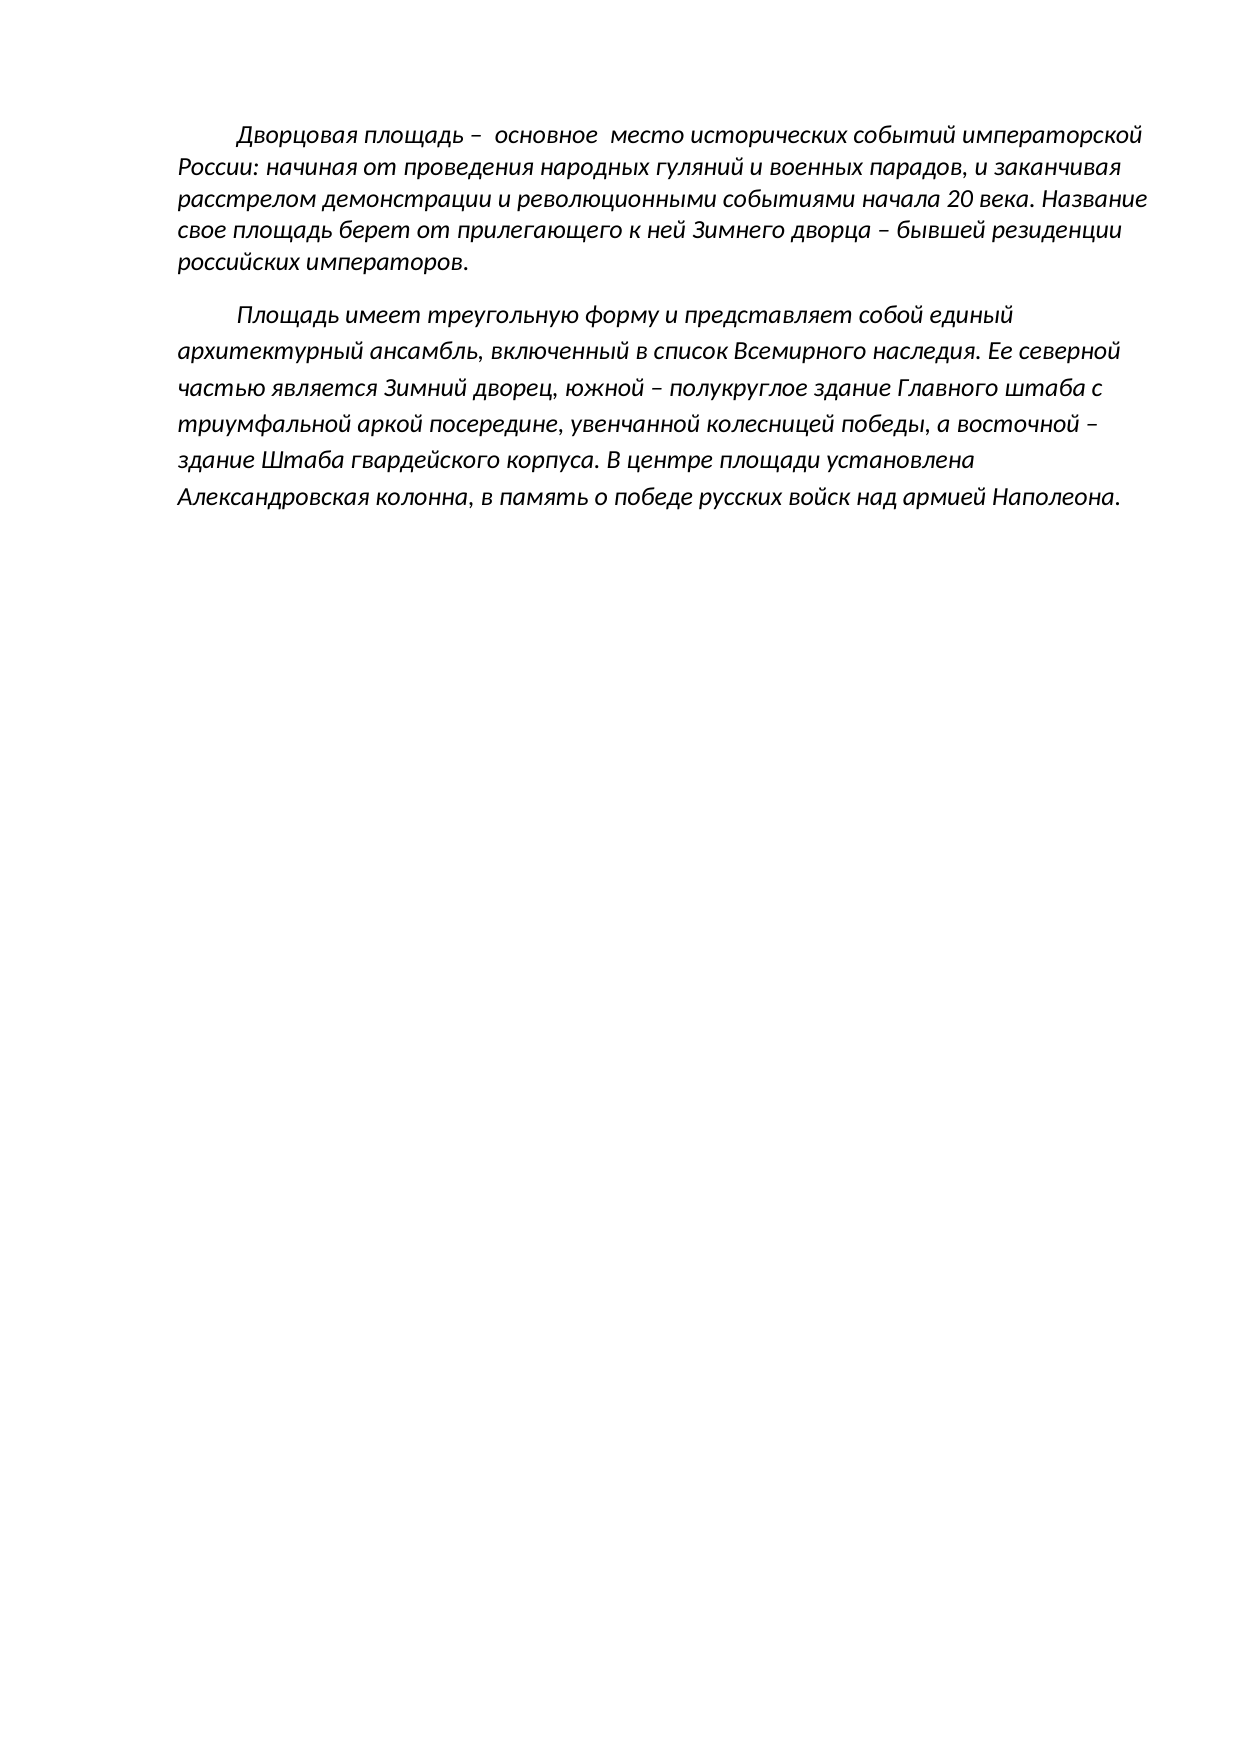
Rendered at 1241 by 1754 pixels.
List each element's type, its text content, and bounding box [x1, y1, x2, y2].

text Площадь имеет треугольную форму и представляет собой единый архитектурный ансамбль, включенный в список Всемирного наследия. Ее северной частью является Зимний дворец, южной – полукруглое здание Главного штаба с триумфальной аркой посередине, увенчанной колесницей победы, а восточной – здание Штаба гвардейского корпуса. В центре площади установлена Александровская колонна, в память о победе русских войск над армией Наполеона. [177, 298, 1152, 512]
text Дворцовая площадь – основное место исторических событий императорской России: начиная от проведения народных гуляний и военных парадов, и заканчивая расстрелом демонстрации и революционными событиями начала 20 века. Название свое площадь берет от прилегающего к ней Зимнего дворца – бывшей резиденции российских императоров. [177, 118, 1152, 277]
